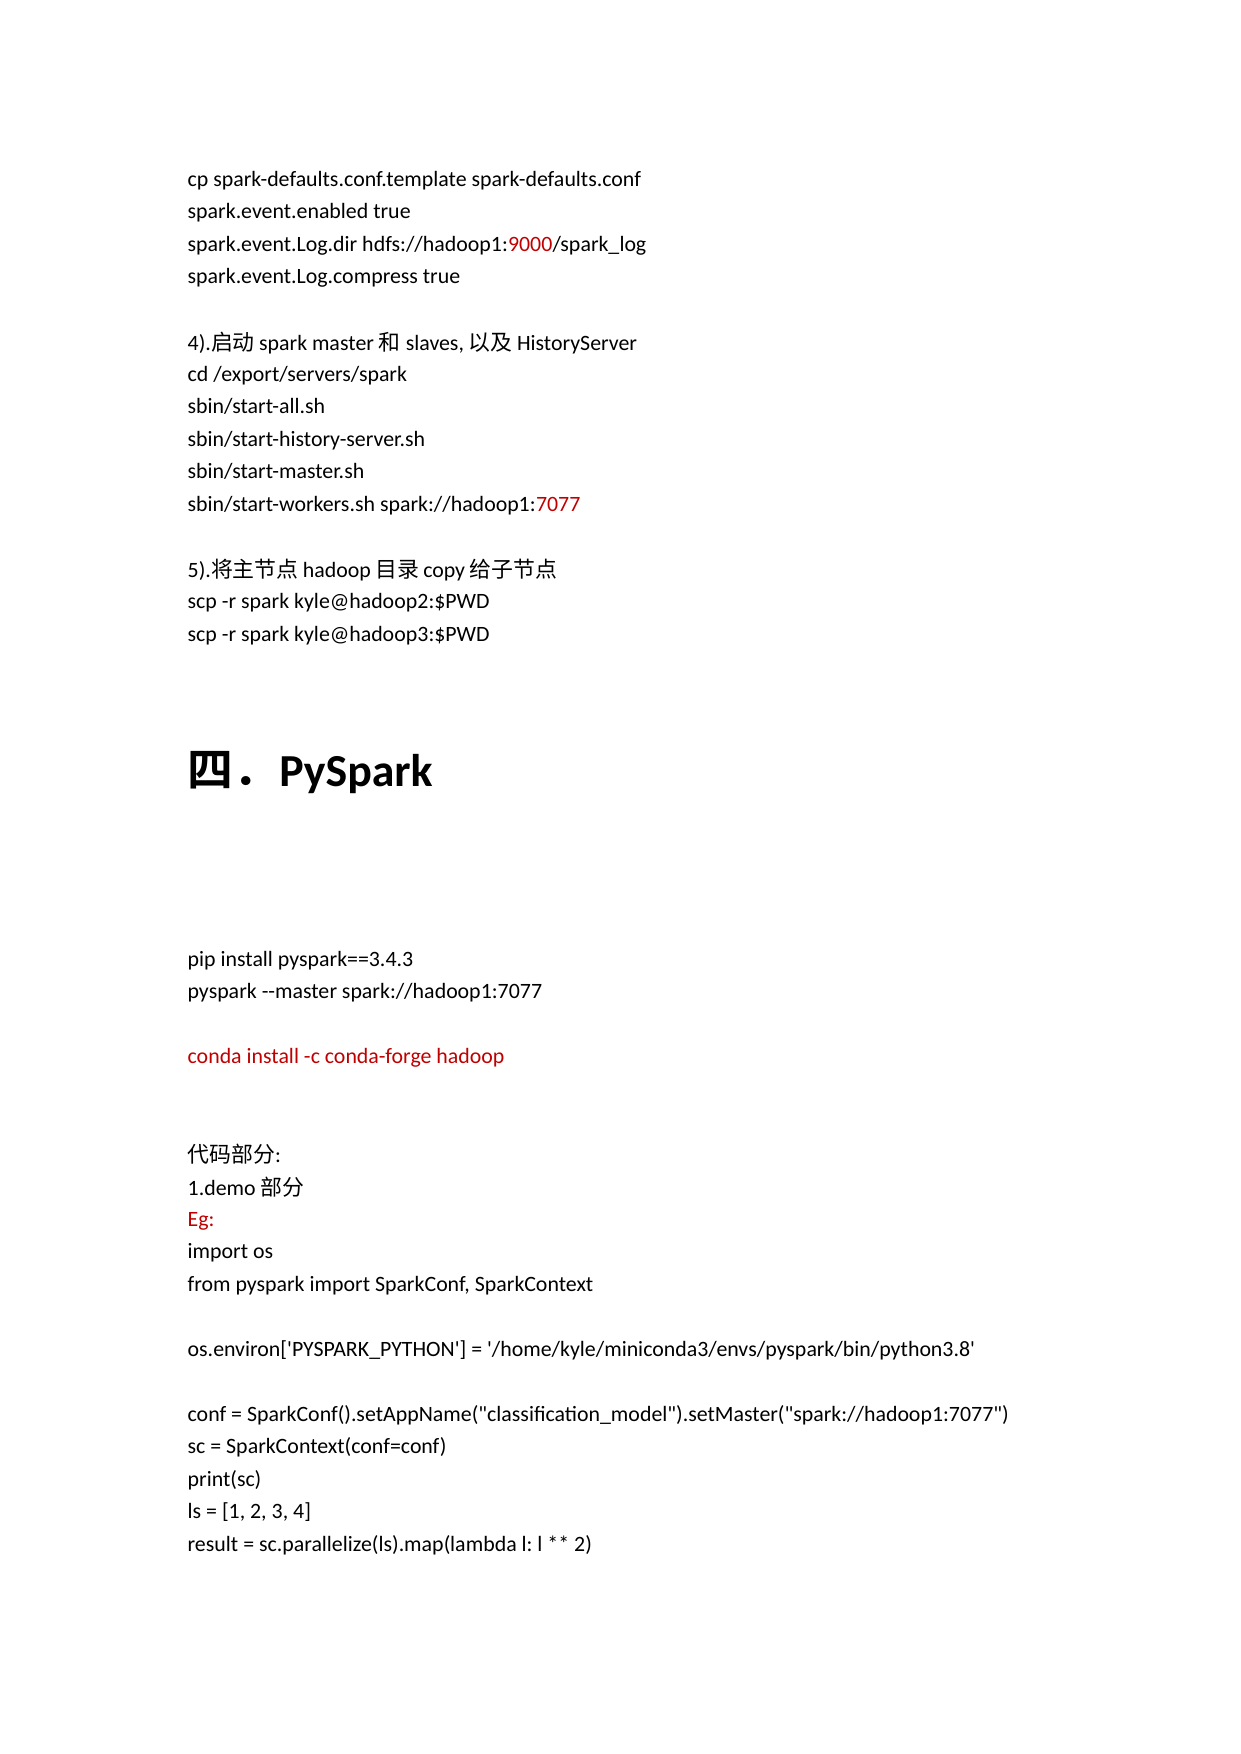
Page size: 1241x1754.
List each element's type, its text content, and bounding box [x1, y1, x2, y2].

list 代码部分: [187, 1137, 1053, 1169]
list scp -r spark kyle@hadoop3:$PWD [187, 617, 1053, 649]
text pyspark --master spark://hadoop1:7077 [187, 974, 1053, 1007]
subtitle 四．PySpark [187, 717, 1053, 815]
list result = sc.parallelize(ls).map(lambda l: l ** 2) [187, 1527, 1053, 1559]
text conda install -c conda-forge hadoop [187, 1039, 1053, 1072]
list scp -r spark kyle@hadoop2:$PWD [187, 584, 1053, 617]
list 4).启动spark master 和 slaves, 以及HistoryServer [187, 324, 1053, 357]
text spark.event.enabled true [187, 194, 1053, 227]
list from pyspark import SparkConf, SparkContext [187, 1267, 1053, 1299]
list print(sc) [187, 1462, 1053, 1494]
text spark.event.Log.compress true [187, 259, 1053, 292]
text spark.event.Log.dir hdfs://hadoop1:9000/spark_log [187, 227, 1053, 259]
list 1.demo部分 [187, 1169, 1053, 1202]
list sbin/start-history-server.sh [187, 422, 1053, 454]
list ls = [1, 2, 3, 4] [187, 1494, 1053, 1527]
list cd /export/servers/spark [187, 357, 1053, 389]
list Eg: [187, 1202, 1053, 1234]
list sc = SparkContext(conf=conf) [187, 1429, 1053, 1462]
list conf = SparkConf().setAppName("classification_model").setMaster("spark://hadoop1:7077") [187, 1397, 1053, 1429]
text pip install pyspark==3.4.3 [187, 942, 1053, 974]
text cp spark-defaults.conf.template spark-defaults.conf [187, 162, 1053, 194]
list os.environ['PYSPARK_PYTHON'] = '/home/kyle/miniconda3/envs/pyspark/bin/python3.8' [187, 1332, 1053, 1364]
list import os [187, 1234, 1053, 1267]
list sbin/start-all.sh [187, 389, 1053, 422]
list 5).将主节点hadoop目录copy给子节点 [187, 552, 1053, 584]
list sbin/start-workers.sh spark://hadoop1:7077 [187, 487, 1053, 519]
list sbin/start-master.sh [187, 454, 1053, 487]
